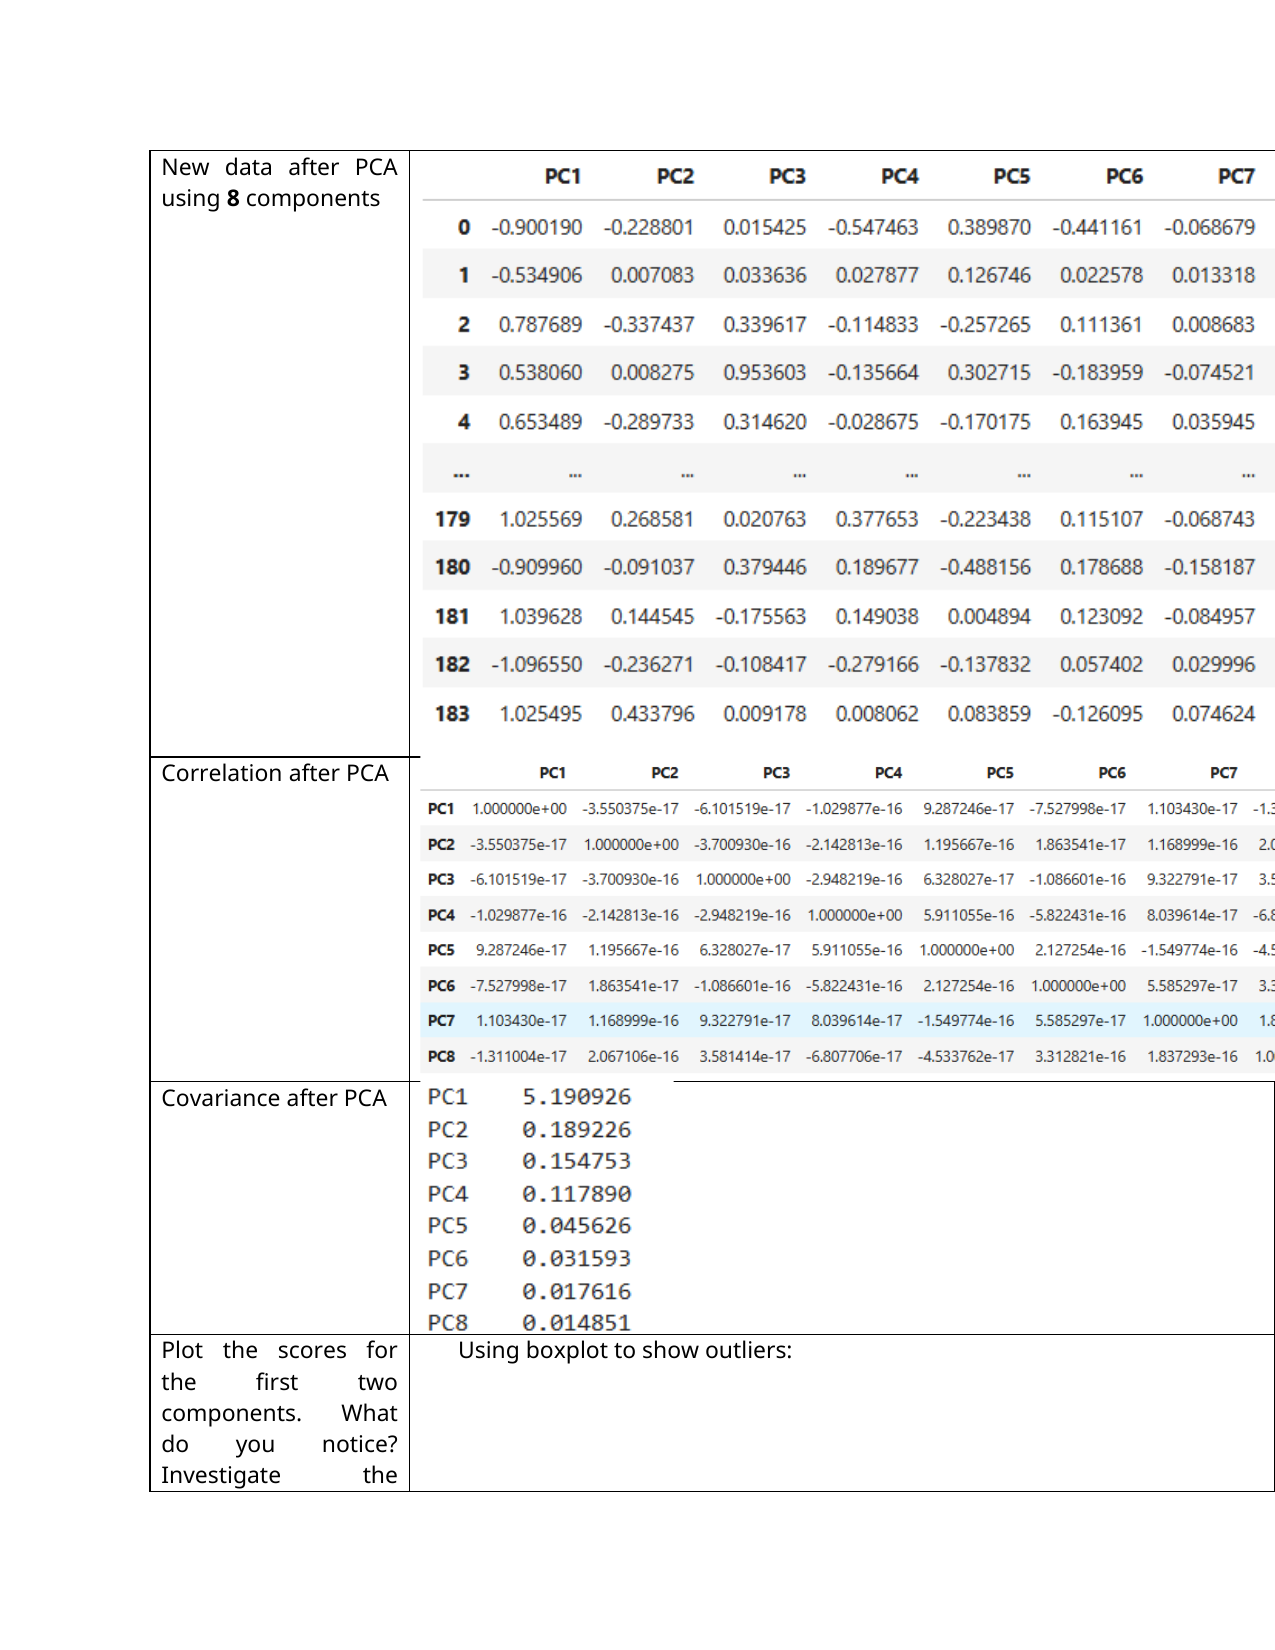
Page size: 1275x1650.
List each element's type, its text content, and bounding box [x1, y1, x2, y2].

table_cell New data after PCA using 8 components [151, 151, 409, 756]
table_cell [410, 758, 420, 1081]
table_cell Correlation after PCA [151, 758, 409, 1081]
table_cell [151, 1335, 409, 1491]
table_cell [674, 1082, 1274, 1333]
picture [420, 151, 1275, 1334]
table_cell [410, 1335, 1274, 1491]
table_cell Covariance after PCA [151, 1082, 409, 1333]
table_cell [410, 1082, 420, 1333]
table_cell [410, 151, 420, 756]
